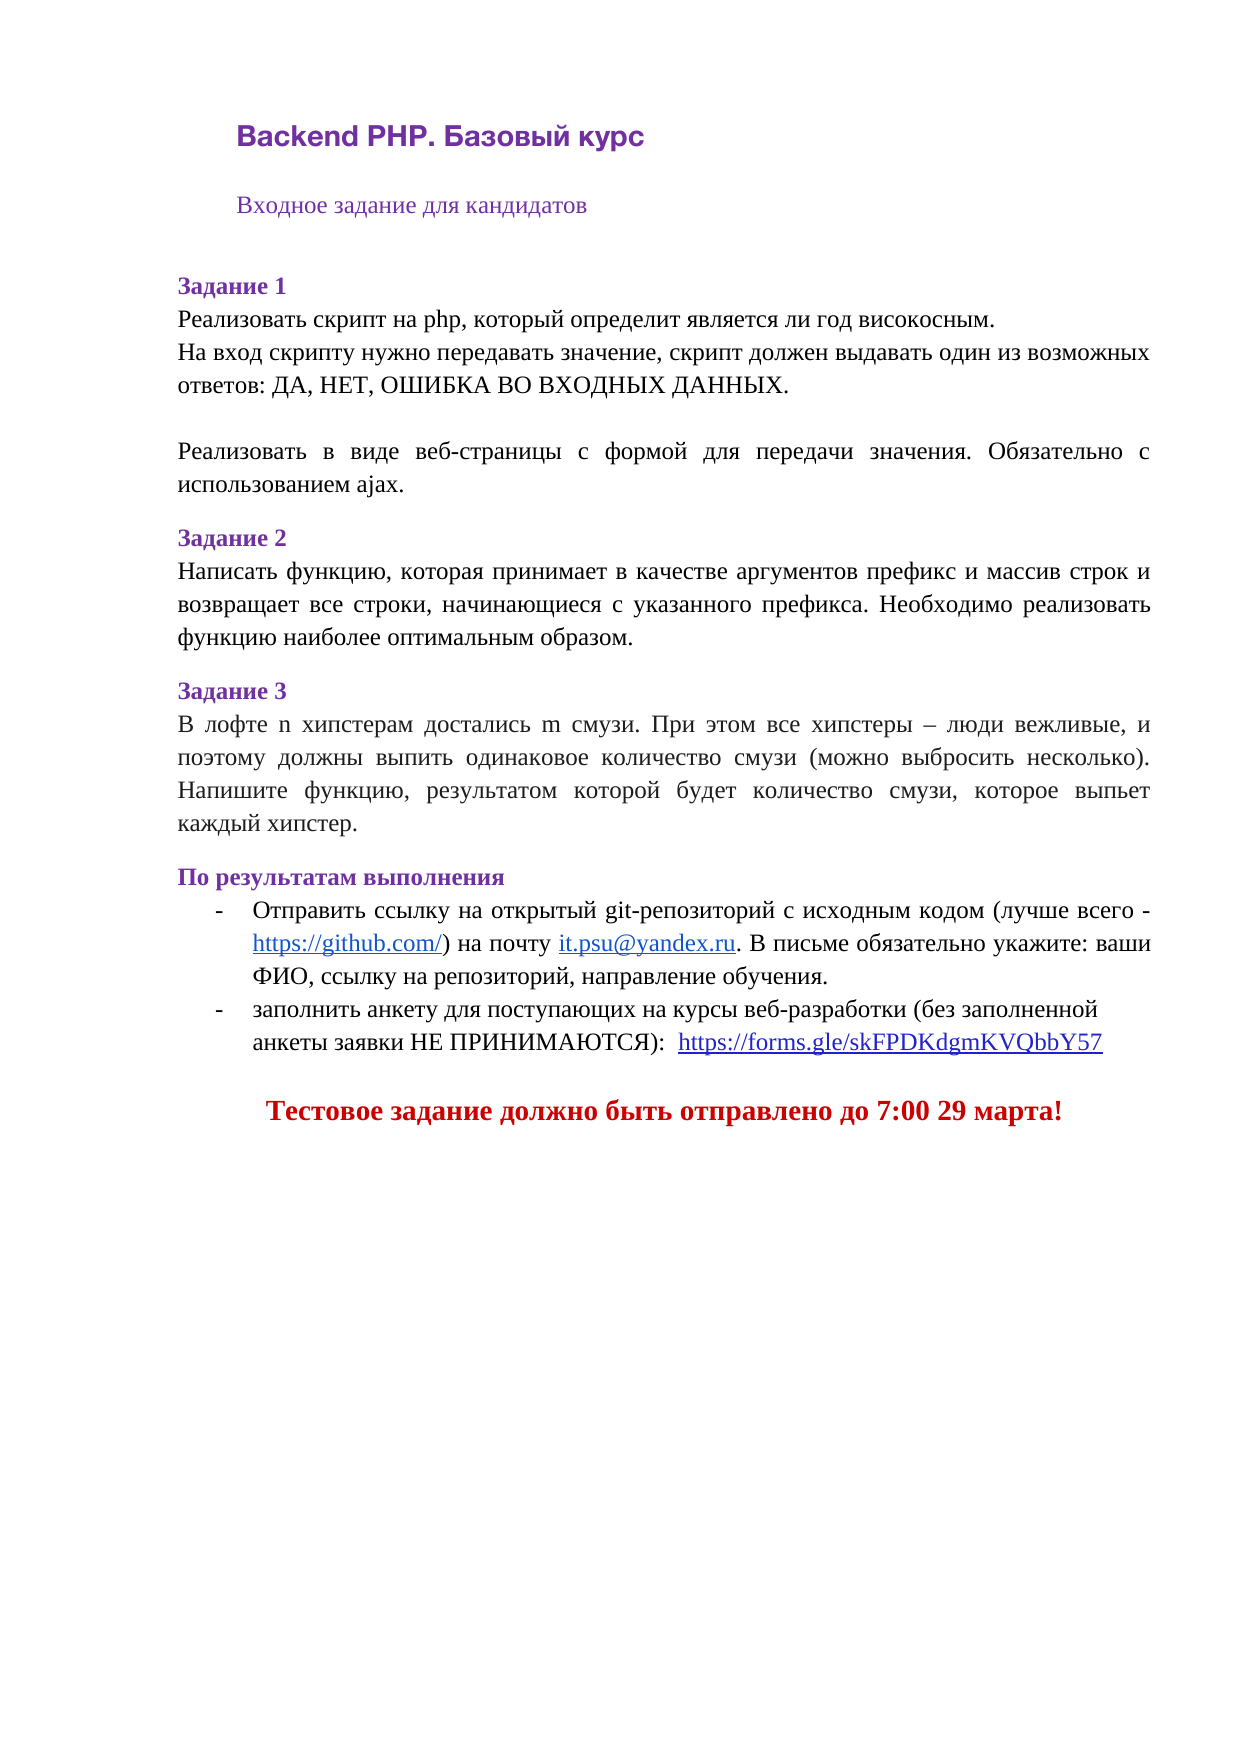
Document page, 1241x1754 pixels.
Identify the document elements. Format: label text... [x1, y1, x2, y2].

text Тестовое задание должно быть отправлено до 7:00 29 марта! [177, 1093, 1152, 1127]
text На вход скрипту нужно передавать значение, скрипт должен выдавать один из возможных ответов: ДА, НЕТ, ОШИБКА ВО ВХОДНЫХ ДАННЫХ. [177, 337, 1152, 399]
text Входное задание для кандидатов [177, 190, 1152, 219]
list заполнить анкету для поступающих на курсы веб-разработки (без заполненной анкеты заявки НЕ ПРИНИМАЮТСЯ): https://forms.gle/skFPDKdgmKVQbbY57 [215, 994, 1152, 1056]
text Backend PHP. Базовый курс [177, 118, 1152, 155]
subtitle Задание 3 [177, 676, 1152, 705]
text В лофте n хипстерам достались m смузи. При этом все хипстеры – люди вежливые, и поэтому должны выпить одинаковое количество смузи (можно выбросить несколько). Напишите функцию, результатом которой будет количество смузи, которое выпьет каждый хипстер. [177, 804, 1152, 837]
subtitle Задание 1 [177, 271, 1152, 300]
text Реализовать в виде веб-страницы с формой для передачи значения. Обязательно с использованием ajax. [177, 436, 1152, 498]
subtitle По результатам выполнения [177, 862, 1152, 891]
text Реализовать скрипт на php, который определит является ли год високосным. [177, 304, 1152, 333]
text Написать функцию, которая принимает в качестве аргументов префикс и массив строк и возвращает все строки, начинающиеся с указанного префикса. Необходимо реализовать функцию наиболее оптимальным образом. [177, 556, 1152, 651]
subtitle Задание 2 [177, 523, 1152, 552]
list Отправить ссылку на открытый git-репозиторий с исходным кодом (лучше всего - https://github.com/) на почту it.psu@yandex.ru. В письме обязательно укажите: ваши ФИО, ссылку на репозиторий, направление обучения. [215, 895, 1152, 990]
